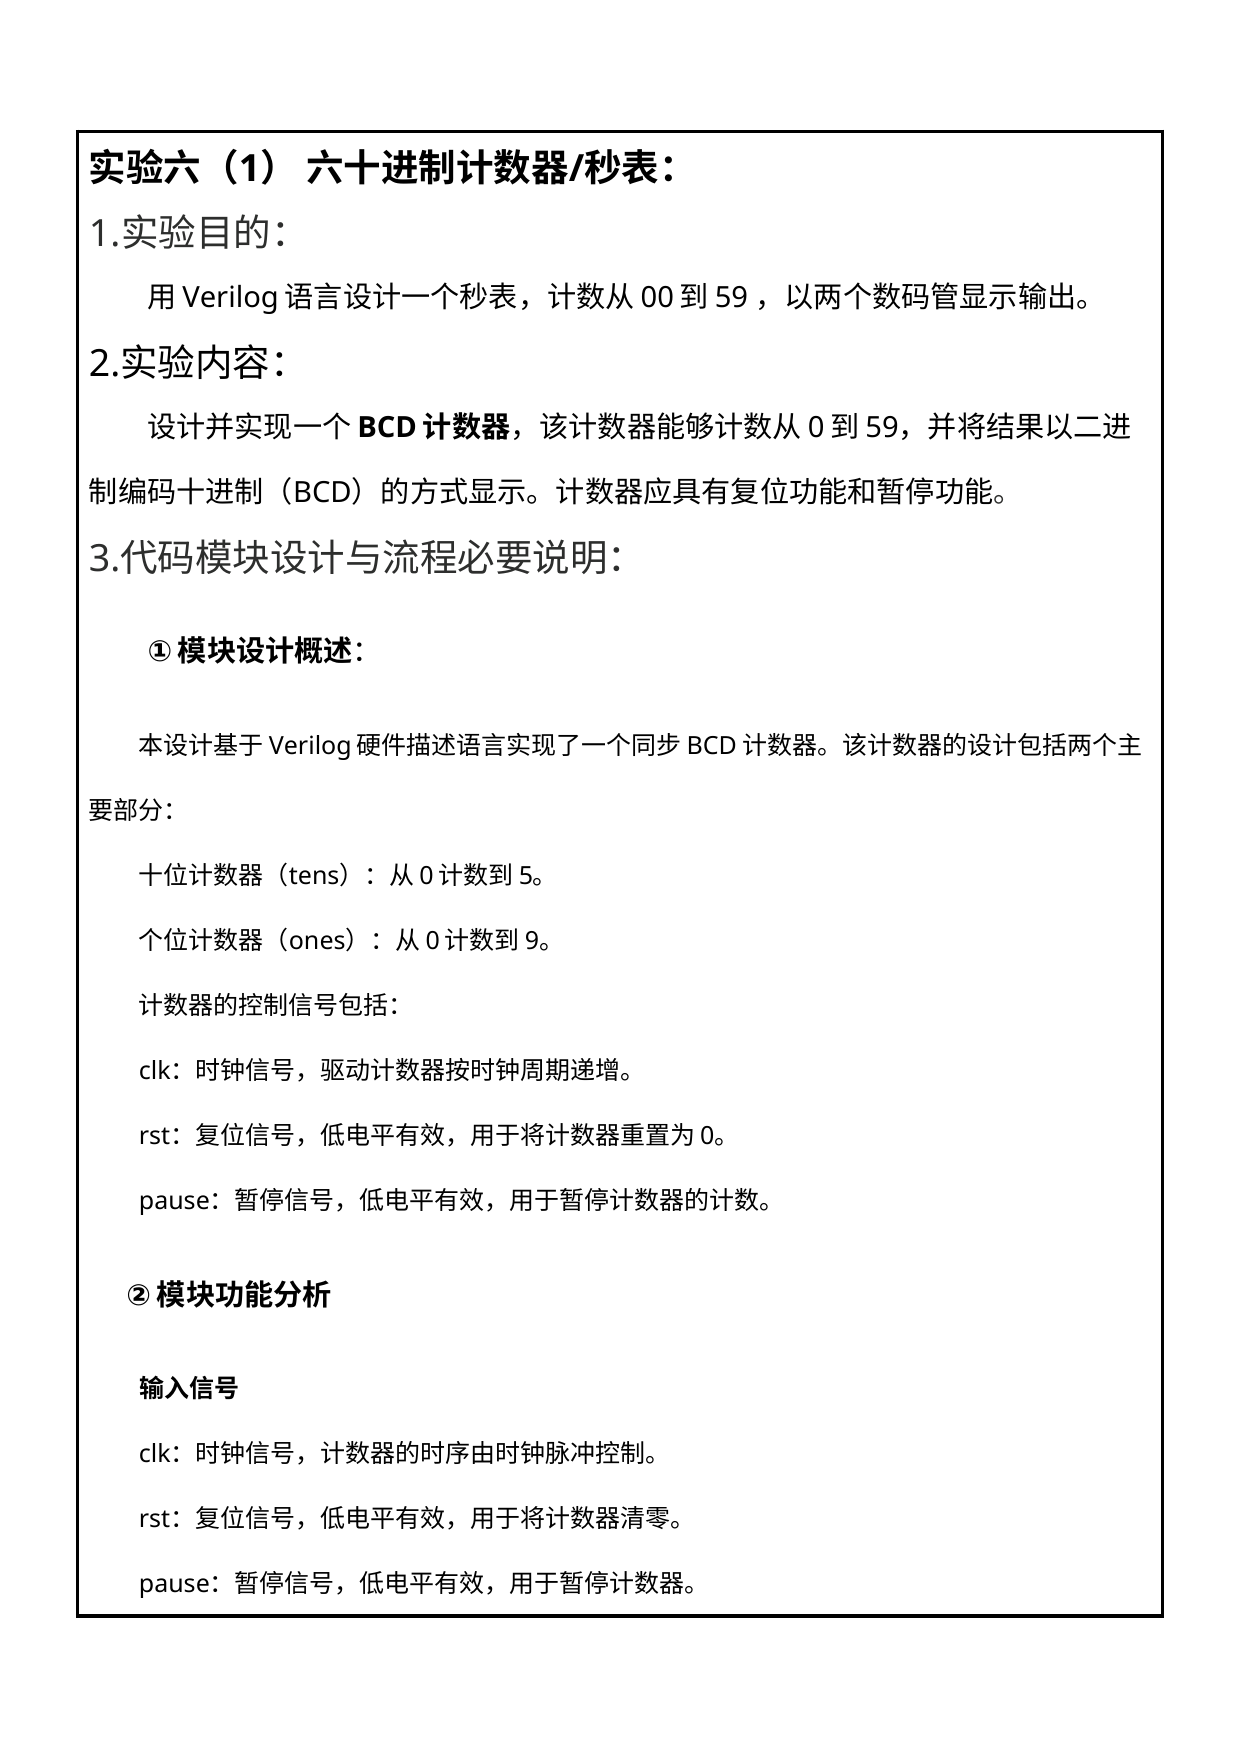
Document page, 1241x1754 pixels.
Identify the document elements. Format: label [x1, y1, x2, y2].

table_header [79, 133, 1161, 1614]
